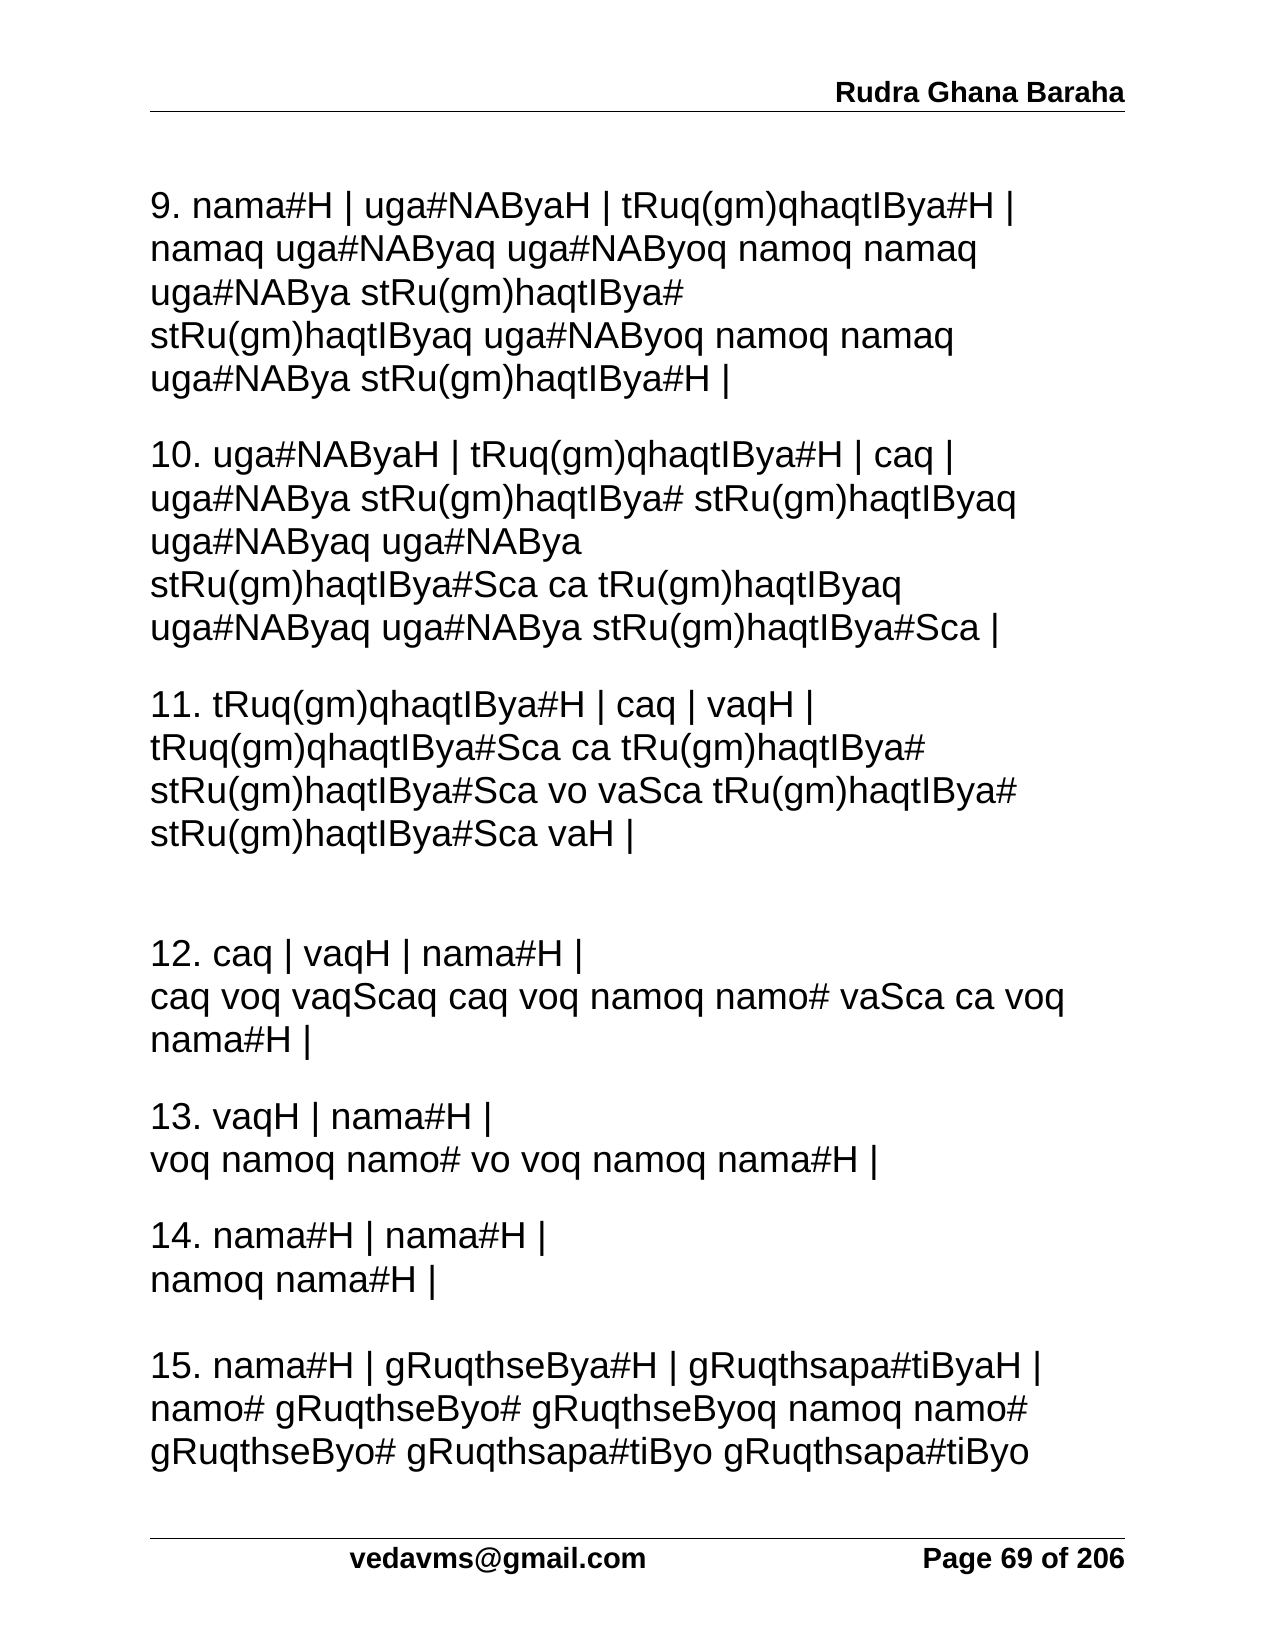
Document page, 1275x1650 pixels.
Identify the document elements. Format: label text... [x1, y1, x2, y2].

text 9. nama#H | uga#NAByaH | tRuq(gm)qhaqtIBya#H | [150, 183, 1125, 227]
text namoq nama#H | [150, 1257, 1125, 1300]
text voq namoq namo# vo voq namoq nama#H | [150, 1137, 1125, 1180]
text 15. nama#H | gRuqthseBya#H | gRuqthsapa#tiByaH | [150, 1343, 1125, 1386]
text namaq uga#NAByaq uga#NAByoq namoq namaq uga#NABya stRu(gm)haqtIBya# [150, 227, 1125, 313]
text 13. vaqH | nama#H | [150, 1094, 1125, 1137]
text stRu(gm)haqtIByaq uga#NAByoq namoq namaq uga#NABya stRu(gm)haqtIBya#H | [150, 313, 1125, 399]
text 11. tRuq(gm)qhaqtIBya#H | caq | vaqH | [150, 682, 1125, 725]
text stRu(gm)haqtIBya#Sca ca tRu(gm)haqtIByaq uga#NAByaq uga#NABya stRu(gm)haqtIBya#Sca | [150, 562, 1125, 648]
text uga#NABya stRu(gm)haqtIBya# stRu(gm)haqtIByaq uga#NAByaq uga#NABya [150, 476, 1125, 562]
text caq voq vaqScaq caq voq namoq namo# vaSca ca voq nama#H | [150, 974, 1125, 1060]
text 12. caq | vaqH | nama#H | [150, 931, 1125, 974]
text 14. nama#H | nama#H | [150, 1214, 1125, 1257]
text 10. uga#NAByaH | tRuq(gm)qhaqtIBya#H | caq | [150, 433, 1125, 476]
text namo# gRuqthseByo# gRuqthseByoq namoq namo# gRuqthseByo# gRuqthsapa#tiByo gRuqthsapa#tiByo gRuqthseByoq namoq namo# gRuqthseByo# gRuqthsapa#tiByaH | [150, 1386, 1125, 1472]
text tRuq(gm)qhaqtIBya#Sca ca tRu(gm)haqtIBya# stRu(gm)haqtIBya#Sca vo vaSca tRu(gm)haqtIBya# stRu(gm)haqtIBya#Sca vaH | [150, 725, 1125, 854]
